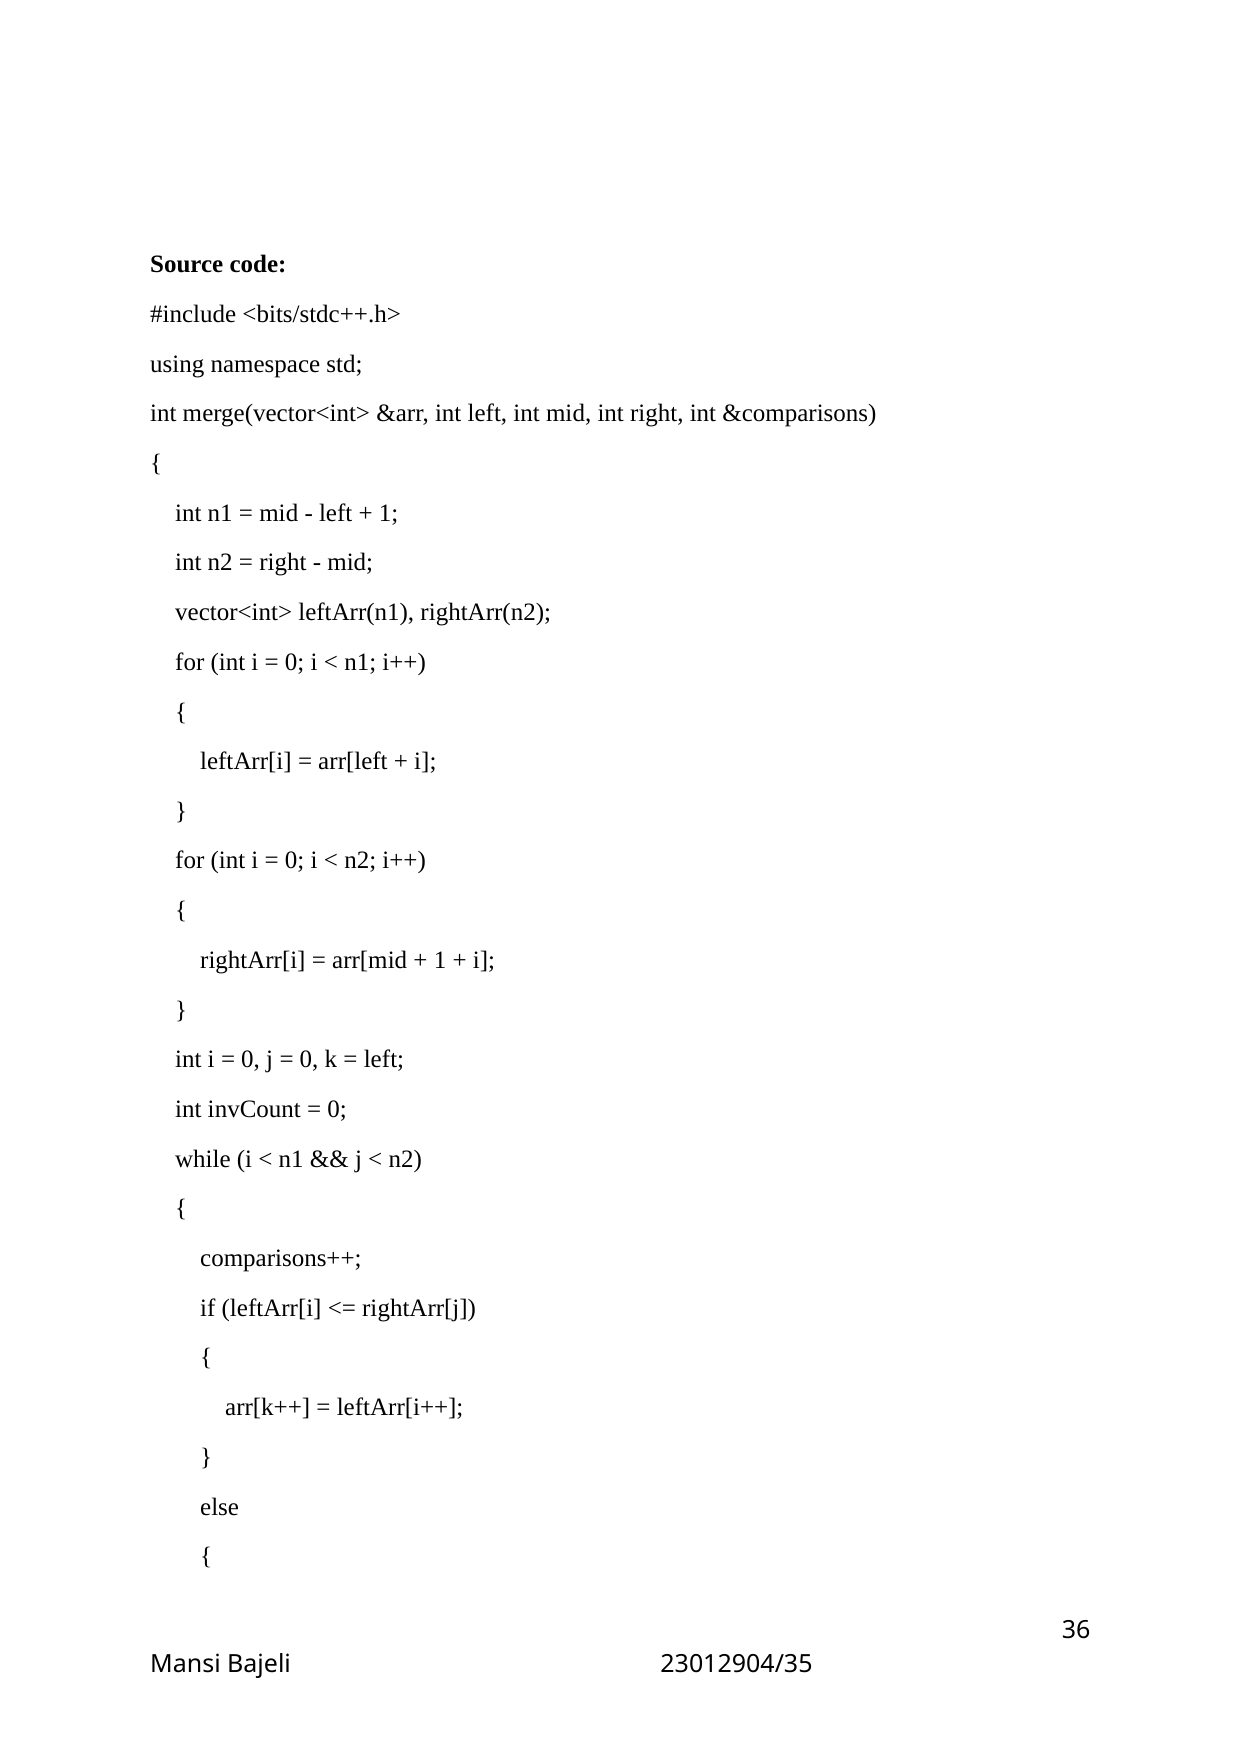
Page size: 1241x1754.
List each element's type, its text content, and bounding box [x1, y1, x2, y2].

text } [150, 796, 1090, 825]
text { [150, 895, 1090, 924]
text { [150, 697, 1090, 725]
text #include <bits/stdc++.h> [150, 299, 1090, 328]
text int n1 = mid - left + 1; [150, 498, 1090, 527]
text { [150, 1342, 1090, 1371]
text rightArr[i] = arr[mid + 1 + i]; [150, 945, 1090, 974]
text leftArr[i] = arr[left + i]; [150, 746, 1090, 775]
text arr[k++] = leftArr[i++]; [150, 1392, 1090, 1421]
text else [150, 1492, 1090, 1520]
text using namespace std; [150, 349, 1090, 377]
text int merge(vector<int> &arr, int left, int mid, int right, int &comparisons) [150, 398, 1090, 427]
text for (int i = 0; i < n2; i++) [150, 846, 1090, 874]
text vector<int> leftArr(n1), rightArr(n2); [150, 597, 1090, 626]
text } [150, 995, 1090, 1023]
text int i = 0, j = 0, k = left; [150, 1044, 1090, 1073]
text } [150, 1442, 1090, 1471]
text for (int i = 0; i < n1; i++) [150, 647, 1090, 676]
text while (i < n1 && j < n2) [150, 1144, 1090, 1172]
text comparisons++; [150, 1243, 1090, 1272]
text { [150, 448, 1090, 477]
text { [150, 1541, 1090, 1570]
text int invCount = 0; [150, 1094, 1090, 1123]
text if (leftArr[i] <= rightArr[j]) [150, 1293, 1090, 1322]
text { [150, 1193, 1090, 1222]
text Source code: [150, 249, 1090, 278]
text int n2 = right - mid; [150, 547, 1090, 576]
